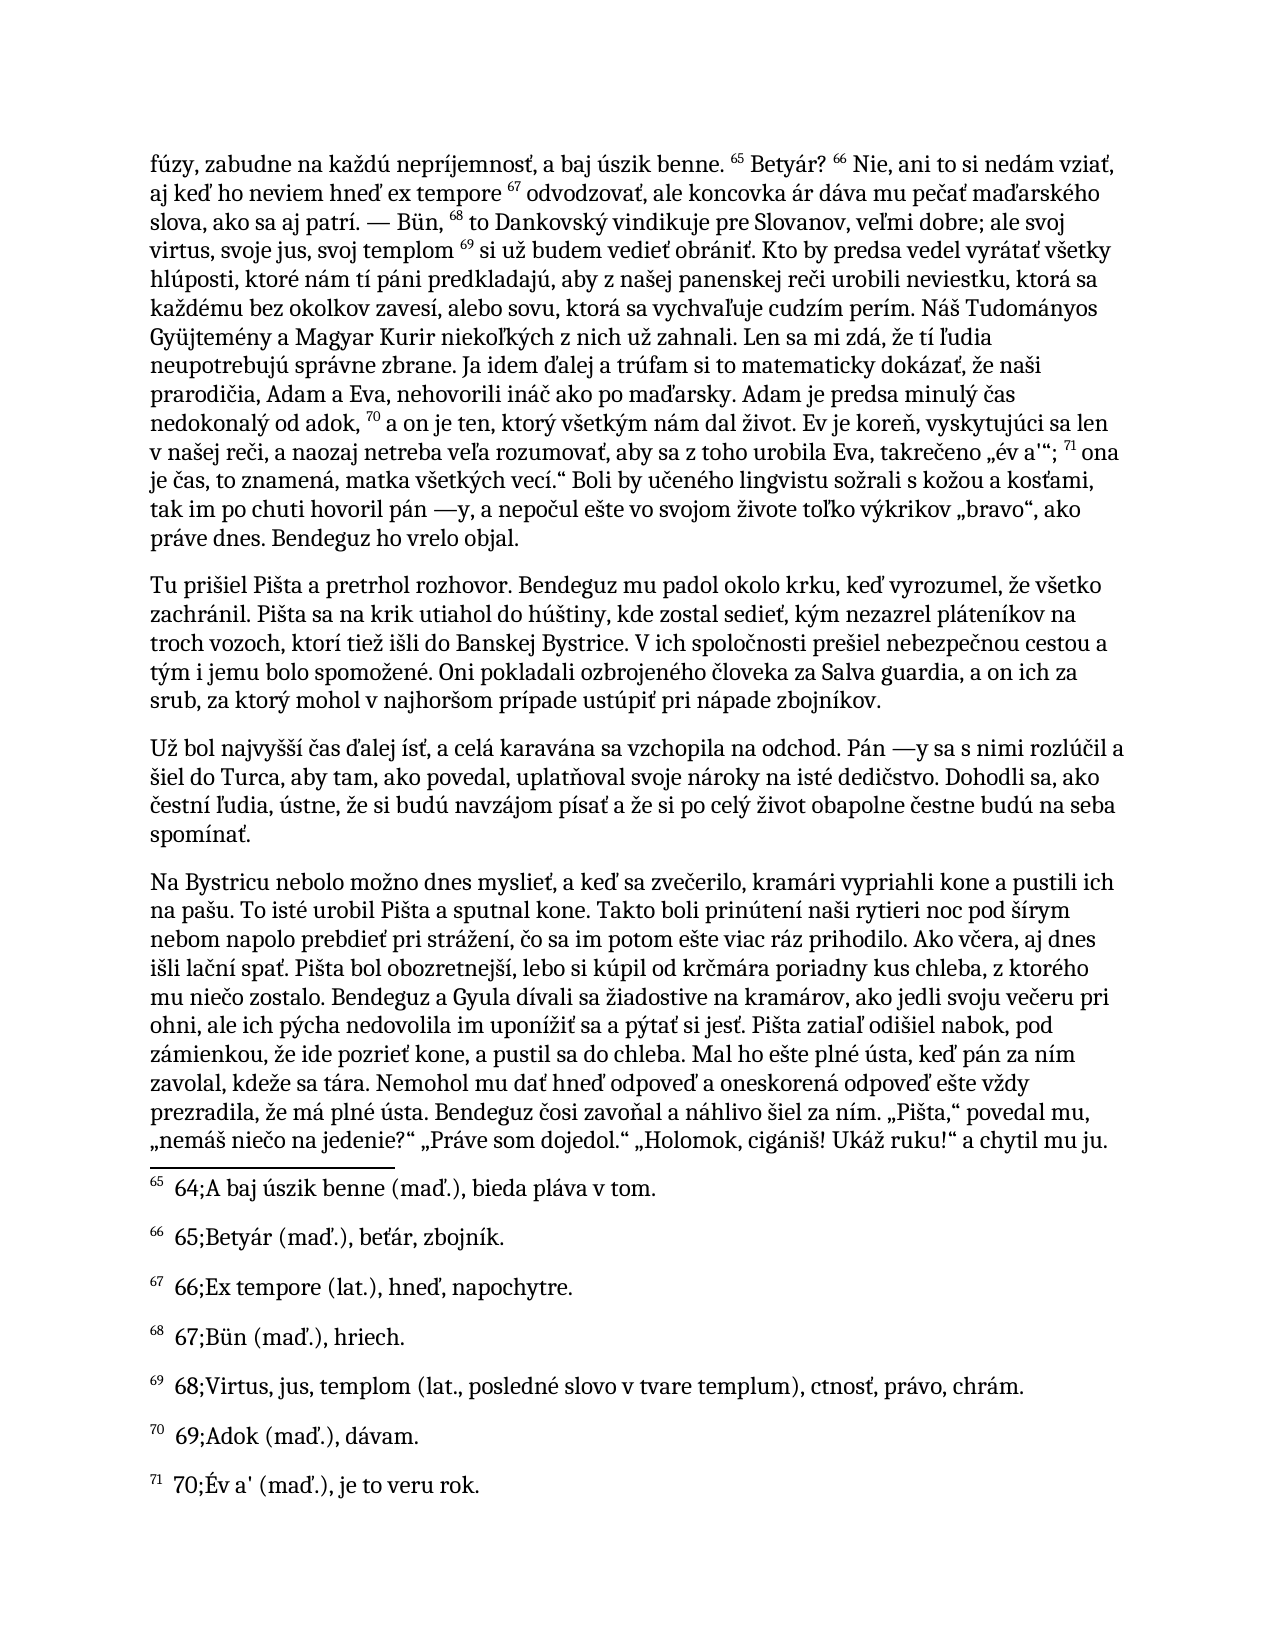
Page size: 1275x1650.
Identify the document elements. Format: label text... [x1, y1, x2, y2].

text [150, 867, 1125, 1155]
text Tu prišiel Pišta a pretrhol rozhovor. Bendeguz mu padol okolo krku, keď vyrozumel, že všetko zachránil. Pišta sa na krik utiahol do húštiny, kde zostal sedieť, kým nezazrel pláteníkov na troch vozoch, ktorí tiež išli do Banskej Bystrice. V ich spoločnosti prešiel nebezpečnou cestou a tým i jemu bolo spomožené. Oni pokladali ozbrojeného človeka za Salva guardia, a on ich za srub, za ktorý mohol v najhoršom prípade ustúpiť pri nápade zbojníkov. [150, 571, 1125, 715]
text Už bol najvyšší čas ďalej ísť, a celá karavána sa vzchopila na odchod. Pán —y sa s nimi rozlúčil a šiel do Turca, aby tam, ako povedal, uplatňoval svoje nároky na isté dedičstvo. Dohodli sa, ako čestní ľudia, ústne, že si budú navzájom písať a že si po celý život obapolne čestne budú na seba spomínať. [150, 734, 1125, 849]
text Cudzí pán zaviedol rozhovor na Széchenyiho mnohočítané spisy, a najmä na jeho Világ. Bol z tých ľudí, ktorí alebo nechápu veľký význam tohto spisu, alebo sám ten významný človek nie je im po chuti, keďže siaha na ich zakorenené predsudky. Ale ako jednako všetci, priatelia i nepriatelia, nachádzajú niečo u neho, čo predsa len schvaľujú, tak i tento vedel spozorovať to, čo sa najmä jemu páčilo. „Széchenyi má pravdu,“ povedal, „že čo chce prekážať rozvoju, rozšíreniu a obohateniu našej reči — „a to sú všetci prekliati Slováci a Nemci“, vpadol do reči Bendeguz — „usiluje sa nás olúpiť o najdrahocennejší majetok vlasti a zasluhuje za to, ako urážateľ, ako nepriateľ nášho národa nie pochvalu, ale kliatbu a trest.““ Nášho Bendeguza tak dojaly tieto slová s ťažkým obsahom, že dal zaznieť na ríf dlhému zvučnému Éljen! So slovami „Igyunk egyet!“ tak tuho štrngol o pohár pána —y, že jeho síce zostal celý, ale za ten druhý musel zaplatiť päť krajciarov. Keby bol krčmár rozumel po. maďarsky, bol by Széchenyimu nakrátko odporoval, lebo na to nie je potrebný okrem triezveho ľudského rozumu nijaký iný logický aparát a nijaká syllogistická forma. Flegmatický Gyula krútil hlavou, čo Bendeguz nemilo prijal a žiadal o vysvetlenie. „Tým vám nezostanem dlžen,“ odvetil Gyula. „Mne leží v žalúdku celý Széchenyi, lebo keby jeho mydlové bubliny neboly mydlovými bublinami, nezachovali by sme si ani svoje štyri hlavné slobody. Ale nechajme to bokom, nepamätáte sa, priateľ, s akým posmechom hovoril o panenskosti našej reči? Oj, ja som si dobre povšimol, čo tu hovorí: ,Panenskosť a čistota, ktorú mnohí excentrickí pseudopuristi obdivujú pri našej reči, je len námyseľ“. Bendeguz sa zdesil a spolu so stoličkou posunul sa o pol siahy nazad. Gyula pokračoval: „On nazýva ideu panenskosti našej reči nešťastnou ideou a je, navzdory svojmu predstieranému vlastenectvu, natoľko nevlasteneckým, že ju, predstavte si len, milý priateľ, nazýva zakrpatenou pannou“. „A skutočne to povedal?“ spýtal sa ten druhý, pri čom sa ešte viac posunul nazad. „Práve preto mi leží v žalúdku,“ odpovedal Gyula. „Tak by som sa potom musel mýliť o celom svete! On, ktorý urobil viac pre maďarskú reč, ako všetci ostatní od Pázmányových čias, by sa bol natoľko pozabudol?“ „Tak a nie ináč.“ „A vám sa to zdá divným?“ ohlásil sa pán —y, „je to predsa obyčajná opotrebovaná námietka všetkých, ktorí nežičia nám a našej materinskej reči. Myslím, že treba týmto ľuďom napraviť hlavy, lebo im ich poplietol ničomný Leškov Elenchus a teraz výstredný hrdina etymológie a dorábateľ slabík Dankovský. Predstavte si, páni moji, ešte len aj každodenné slová nám chce jeden aj druhý z týchto bláznov odškriepiť. Slová, bez ktorých sa vôbec nezaobídeme, ak chceme s čeľaďou hovoriť a obyčajné veci označiť. Ak príde ešte tretí blázon, bude aj to tvrdiť, že naši slávou ovenčení predkovia nemí prišli na koňoch do krajiny. Ani požívanie slaniny nechcú nám nechať bez popierania, a slovo szalonna privlastňujú Slovákom, ktorí predsa miesto slaniny radšej žerú zemiaky a múku, vrelou vodou oparenú a ovsený chlieb. Nech mi z iných rečí vykážu koreň szal, z ktorého sa utvorila szalonna. Veď im môžem oči vyklať slovami aszalni, szállani, szaladni, szalonka, szalma a inými. Dobre ja viem, že by nám radi vytrhli aj slovo szalma, ale nedám im ho, práve tak, ako ani slová széna a szerda. Szerdény sa volal u Maďarov Merkúr a tak sme szerda už našli. Szalma? Môj ty Bože, už koncovka rozhoduje o tom, že je toto slovo práve také maďarské, ako hagyma, kucsma, csizma, korcsma. — Korcsma že by bolo slovenské slovo? Môj ty Bože, to predsa pochádza od korcsmáros, a kdeže majú Slováci koncovky na os, ako našinec, napr. mészáros, fokos, táncos, a iné. Tánc si ja nedám odikriepiť ani Nemcovi, ani Francúzovi, a v najmenšej miere Slovákovi; nikto na povrchu zeme netancuje predsa tak pekne, ako Maďar. — Čo iného je predsa ablak, ako eblyuk? A kto by bol natoľko bezočivý, nech je to aj sám Dankovský, aby nám odňal náš eblyuk? Čo chcú tí blázni urobiť so slovom asztal? Veru pekné slovenské slovo! Misa patrí predsa na stôl, a tak je hotové az tál. Pukol by som od zlosti, keď ani náš bajusz nie je ušetrený; baj a úsz predsa sú pôvodné slová, a keď Maďar vykrúti svoje fúzy, zabudne na každú nepríjemnosť, a baj úszik benne. Betyár? Nie, ani to si nedám vziať, aj keď ho neviem hneď ex tempore odvodzovať, ale koncovka ár dáva mu pečať maďarského slova, ako sa aj patrí. — Bün, to Dankovský vindikuje pre Slovanov, veľmi dobre; ale svoj virtus, svoje jus, svoj templom si už budem vedieť obrániť. Kto by predsa vedel vyrátať všetky hlúposti, ktoré nám tí páni predkladajú, aby z našej panenskej reči urobili neviestku, ktorá sa každému bez okolkov zavesí, alebo sovu, ktorá sa vychvaľuje cudzím perím. Náš Tudományos Gyüjtemény a Magyar Kurir niekoľkých z nich už zahnali. Len sa mi zdá, že tí ľudia neupotrebujú správne zbrane. Ja idem ďalej a trúfam si to matematicky dokázať, že naši prarodičia, Adam a Eva, nehovorili ináč ako po maďarsky. Adam je predsa minulý čas nedokonalý od adok, a on je ten, ktorý všetkým nám dal život. Ev je koreň, vyskytujúci sa len v našej reči, a naozaj netreba veľa rozumovať, aby sa z toho urobila Eva, takrečeno „év a'“; ona je čas, to znamená, matka všetkých vecí.“ Boli by učeného lingvistu sožrali s kožou a kosťami, tak im po chuti hovoril pán —y, a nepočul ešte vo svojom živote toľko výkrikov „bravo“, ako práve dnes. Bendeguz ho vrelo objal. [150, 150, 1125, 552]
